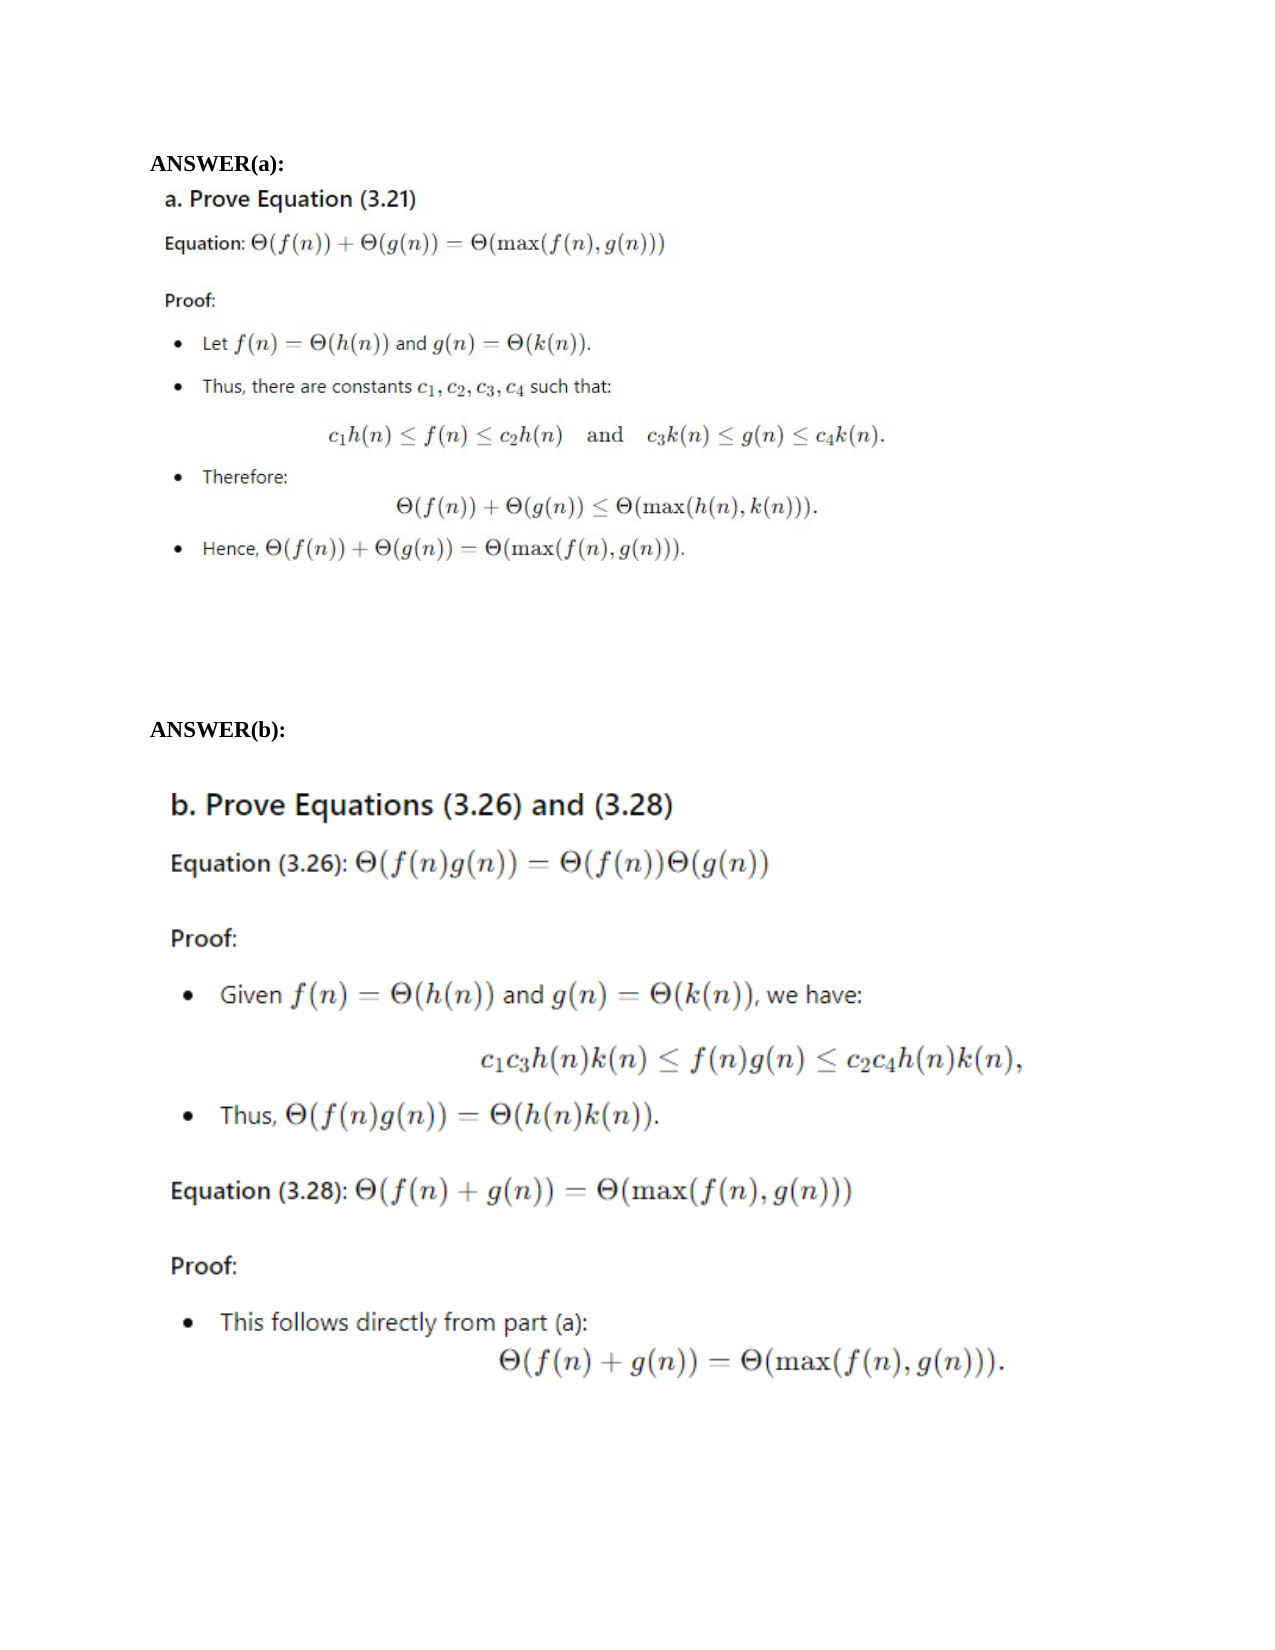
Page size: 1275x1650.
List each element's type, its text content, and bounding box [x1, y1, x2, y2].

picture [171, 793, 1022, 1378]
text ANSWER(a): [150, 150, 1206, 176]
text ANSWER(b): [150, 716, 1206, 743]
picture [165, 189, 885, 561]
